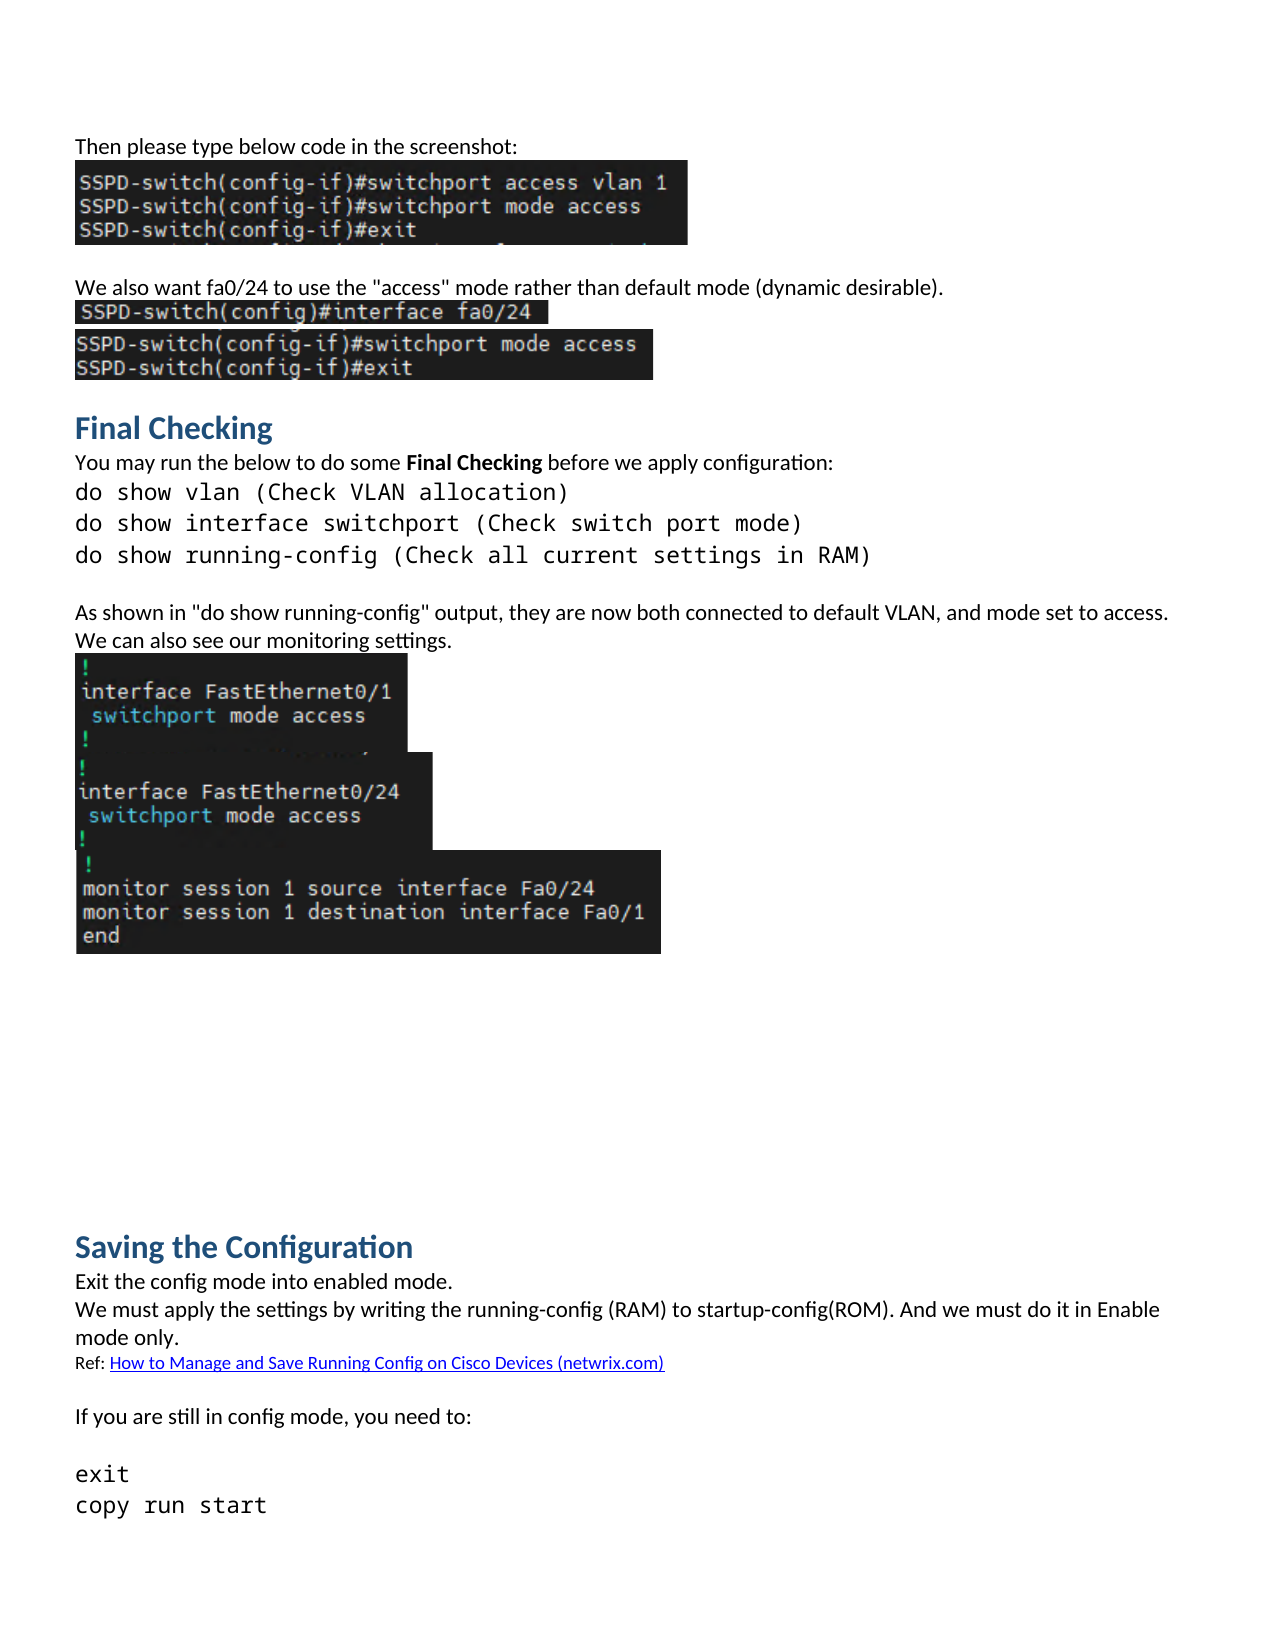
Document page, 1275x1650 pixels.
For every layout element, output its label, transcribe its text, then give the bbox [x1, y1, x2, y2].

text If you are still in config mode, you need to: [75, 1402, 1200, 1430]
picture [75, 300, 549, 324]
subtitle Final Checking [75, 407, 1200, 448]
picture [75, 329, 654, 380]
text As shown in "do show running-config" output, they are now both connected to default VLAN, and mode set to access. We can also see our monitoring settings. [75, 598, 1200, 654]
text Ref: How to Manage and Save Running Config on Cisco Devices (netwrix.com) [75, 1351, 1200, 1374]
text Then please type below code in the screenshot: [75, 132, 1200, 160]
text do show vlan (Check VLAN allocation) [75, 476, 1200, 507]
text exit [75, 1458, 1200, 1489]
text You may run the below to do some Final Checking before we apply configuration: [75, 448, 1200, 476]
picture [75, 160, 688, 245]
text copy run start [75, 1489, 1200, 1521]
text do show interface switchport (Check switch port mode) [75, 507, 1200, 539]
text We must apply the settings by writing the running-config (RAM) to startup-config(ROM). And we must do it in Enable mode only. [75, 1295, 1200, 1351]
picture [75, 653, 661, 954]
text We also want fa0/24 to use the "access" mode rather than default mode (dynamic desirable). [75, 273, 1200, 301]
subtitle Saving the Configuration [75, 1226, 1200, 1267]
text Exit the config mode into enabled mode. [75, 1267, 1200, 1295]
text do show running-config (Check all current settings in RAM) [75, 539, 1200, 570]
